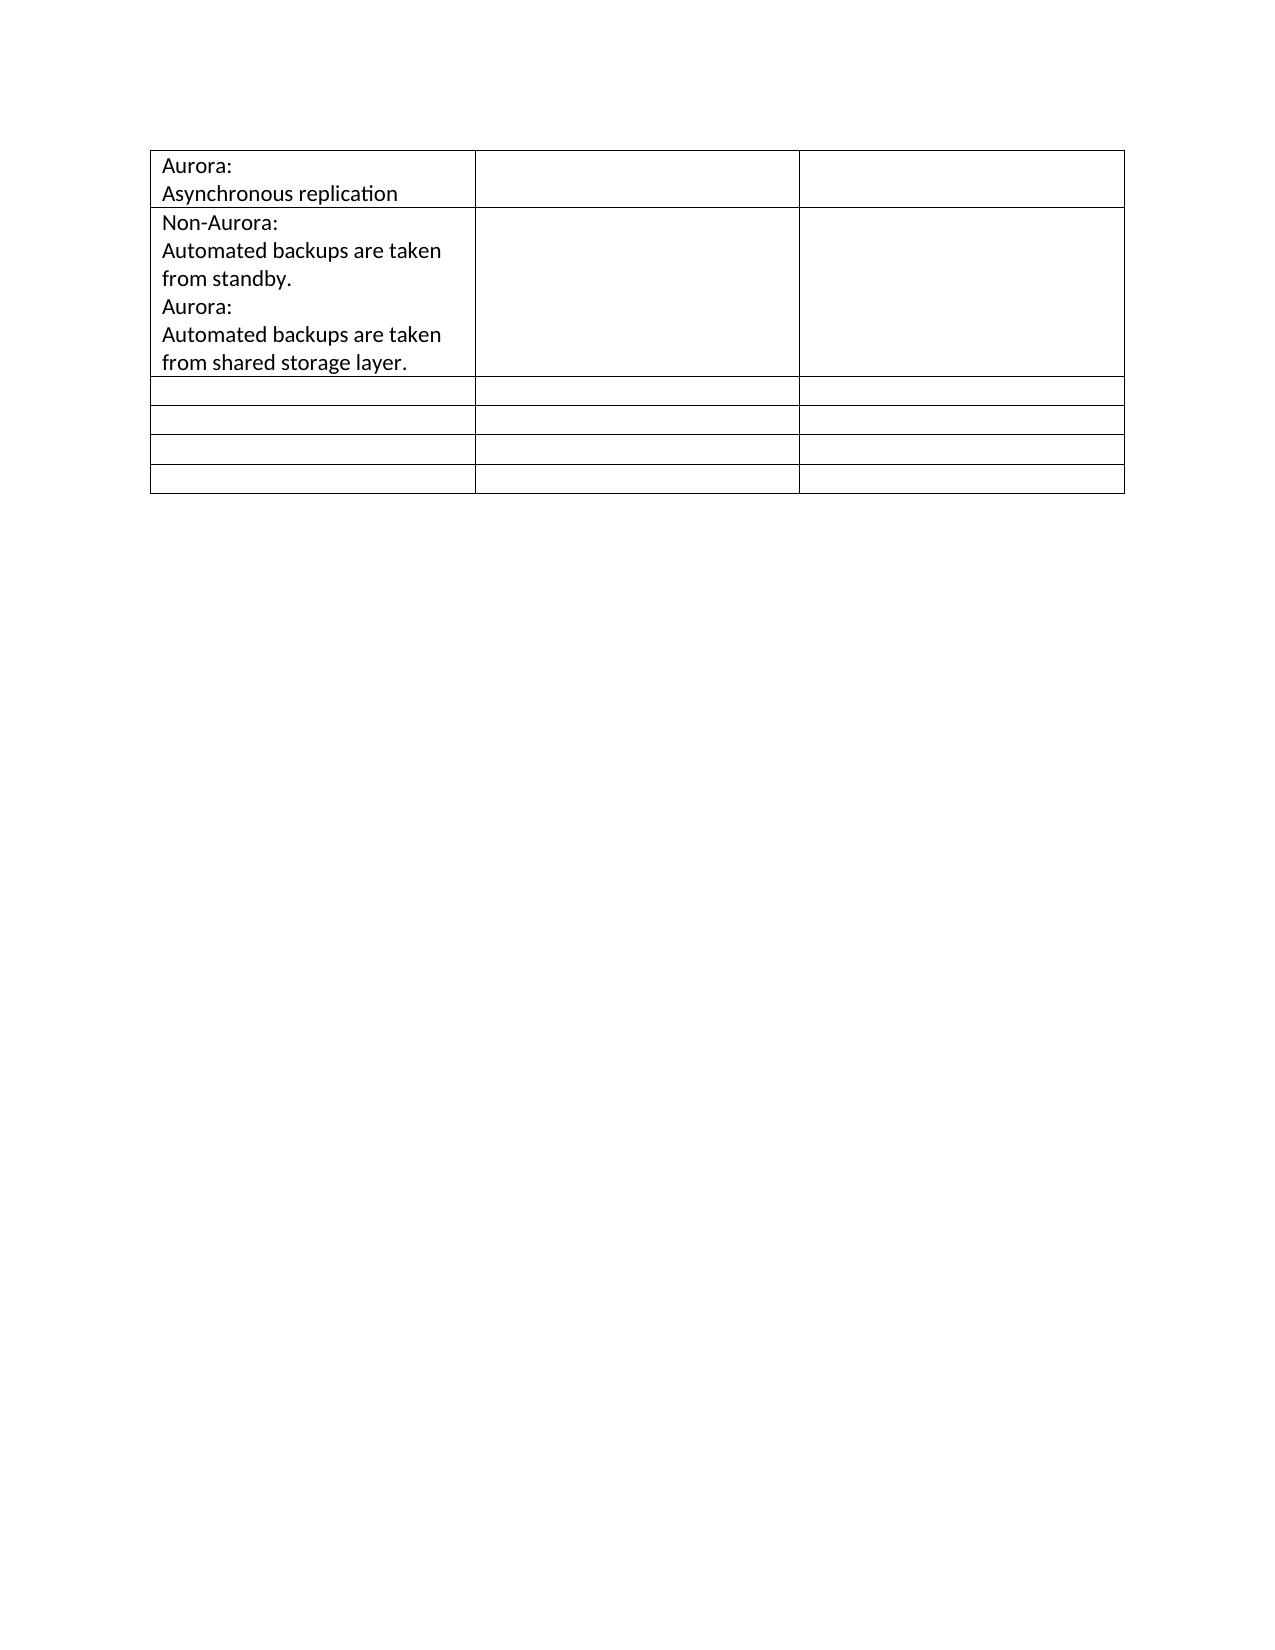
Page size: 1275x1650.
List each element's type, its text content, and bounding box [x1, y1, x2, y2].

table_cell [151, 406, 475, 434]
table_cell [476, 435, 799, 463]
table_cell [476, 465, 799, 492]
table_cell [800, 208, 1124, 376]
table_cell [476, 406, 799, 434]
table_cell [151, 465, 475, 492]
table_cell [800, 151, 1124, 207]
table_cell [476, 151, 799, 207]
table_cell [151, 151, 475, 207]
table_cell [151, 377, 475, 405]
table_cell [476, 208, 799, 376]
table_cell [800, 377, 1124, 405]
table_cell [800, 435, 1124, 463]
table_cell [151, 435, 475, 463]
table_cell Non-Aurora: Automated backups are taken from standby. Aurora: Automated backups are taken from shared storage layer. [151, 208, 475, 376]
table_cell [476, 377, 799, 405]
table_cell [800, 406, 1124, 434]
table_cell [800, 465, 1124, 492]
